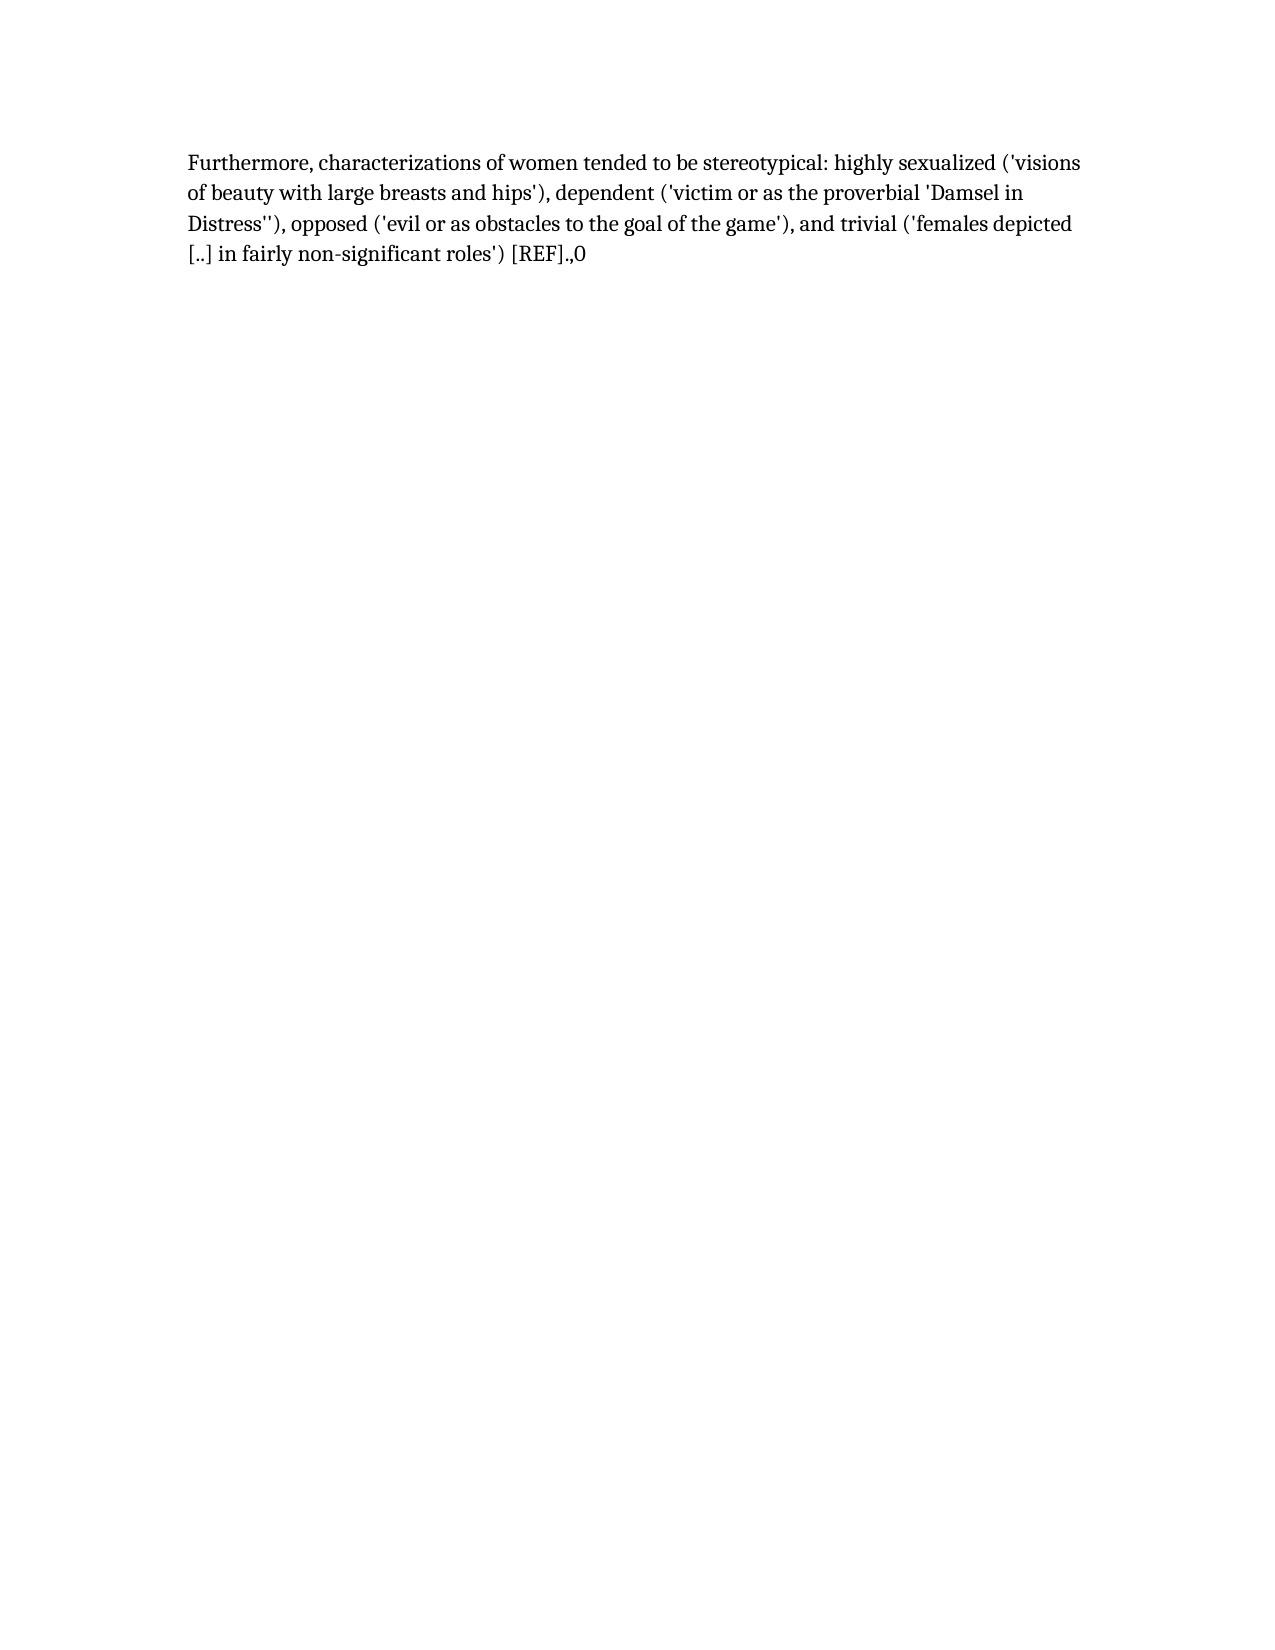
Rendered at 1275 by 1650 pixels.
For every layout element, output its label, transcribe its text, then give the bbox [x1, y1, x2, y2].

text Furthermore, characterizations of women tended to be stereotypical: highly sexualized ('visions of beauty with large breasts and hips'), dependent ('victim or as the proverbial 'Damsel in Distress''), opposed ('evil or as obstacles to the goal of the game'), and trivial ('females depicted [..] in fairly non-significant roles') [REF].,0 [187, 150, 1087, 267]
